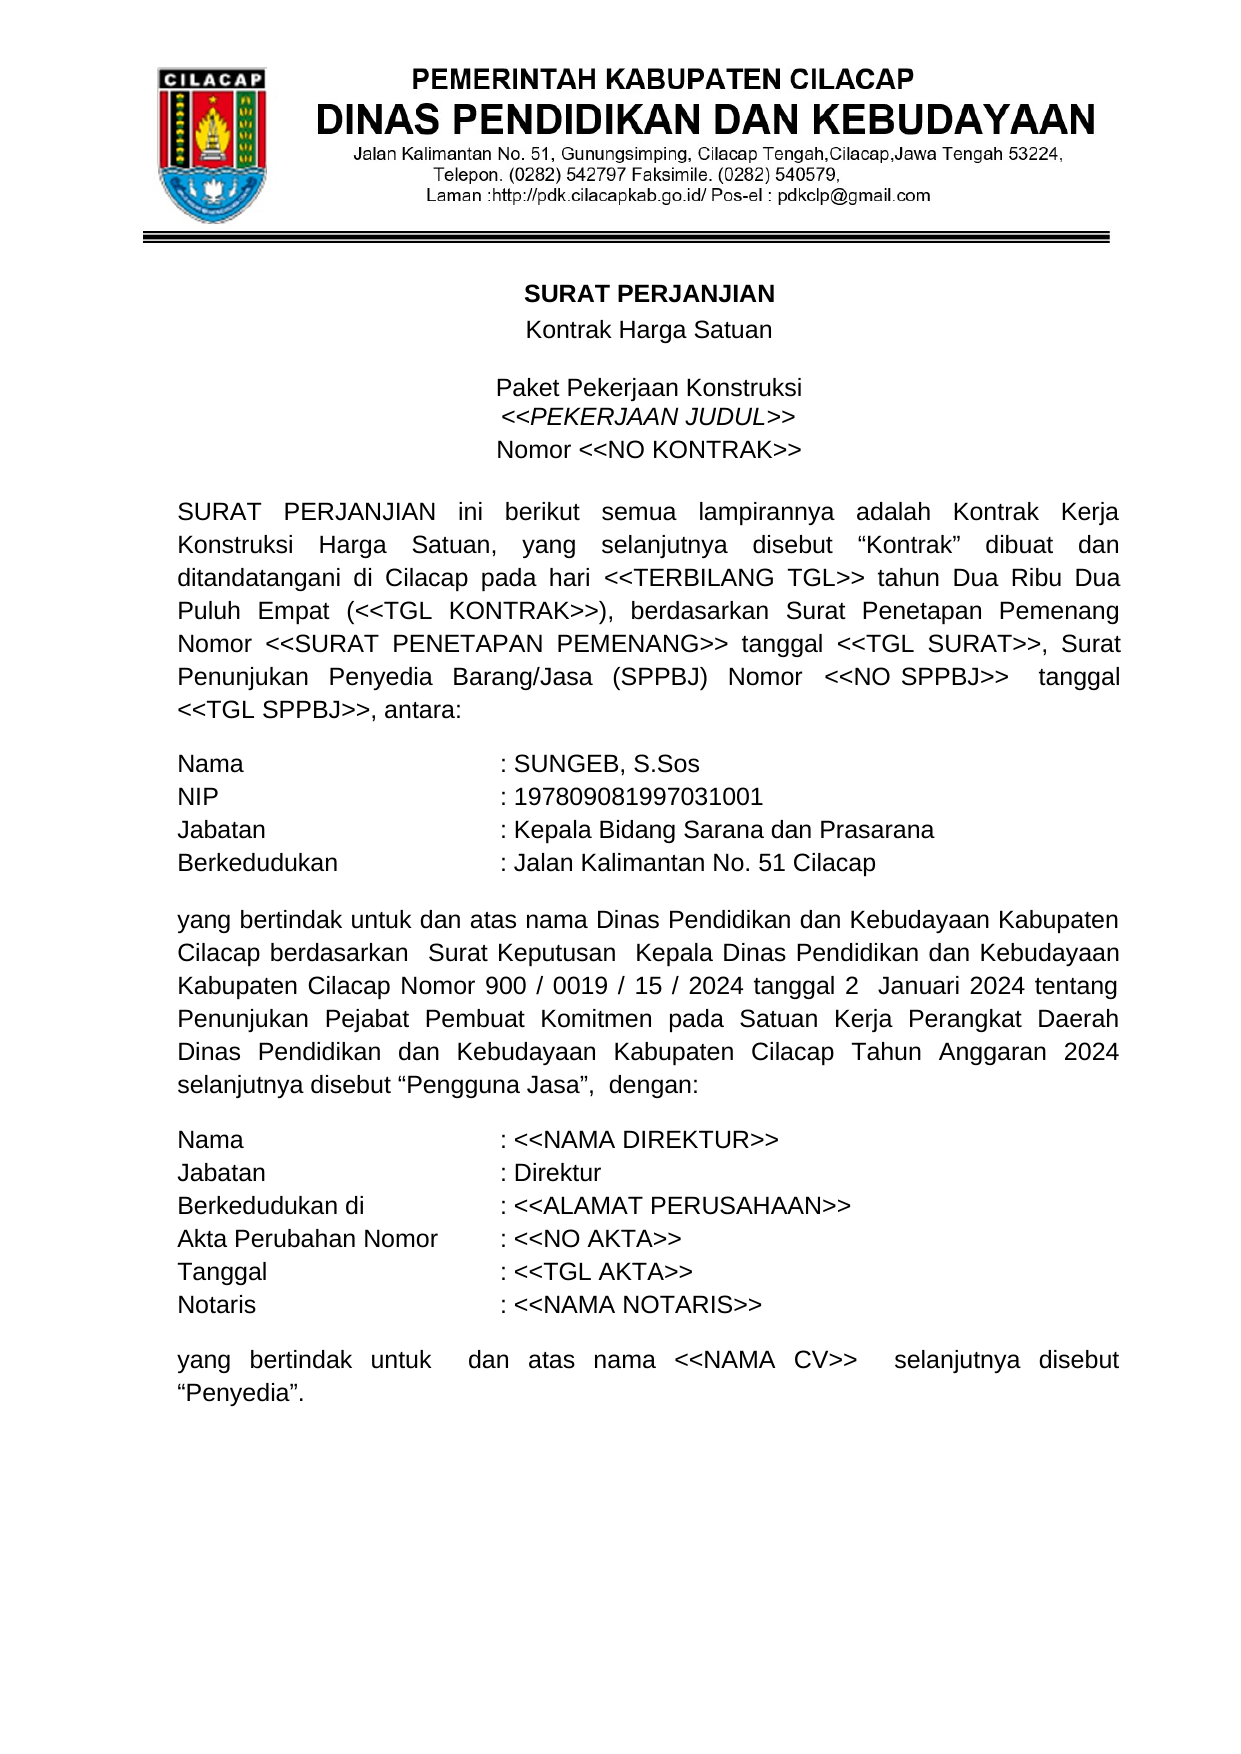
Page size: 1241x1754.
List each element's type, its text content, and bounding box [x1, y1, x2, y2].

picture [15, 4, 1236, 247]
subtitle Nama : <<NAMA DIREKTUR>> [177, 1125, 1121, 1153]
text Paket Pekerjaan Konstruksi [177, 373, 1121, 402]
text Akta Perubahan Nomor : <<NO AKTA>> [177, 1224, 1121, 1252]
text Kontrak Harga Satuan [177, 315, 1121, 343]
text Jabatan : Kepala Bidang Sarana dan Prasarana [177, 815, 1121, 844]
text SURAT PERJANJIAN [177, 278, 1122, 307]
text Nama : SUNGEB, S.Sos [177, 749, 1121, 778]
text NIP : 197809081997031001 [177, 782, 1121, 811]
text Notaris : <<NAMA NOTARIS>> [177, 1290, 1121, 1318]
text yang bertindak untuk dan atas nama Dinas Pendidikan dan Kebudayaan Kabupaten Cilacap berdasarkan Surat Keputusan Kepala Dinas Pendidikan dan Kebudayaan Kabupaten Cilacap Nomor 900 / 0019 / 15 / 2024 tanggal 2 Januari 2024 tentang Penunjukan Pejabat Pembuat Komitmen pada Satuan Kerja Perangkat Daerah Dinas Pendidikan dan Kebudayaan Kabupaten Cilacap Tahun Anggaran 2024 selanjutnya disebut “Pengguna Jasa”, dengan: [177, 905, 1121, 1099]
text SURAT PERJANJIAN ini berikut semua lampirannya adalah Kontrak Kerja Konstruksi Harga Satuan, yang selanjutnya disebut “Kontrak” dibuat dan ditandatangani di Cilacap pada hari <<TERBILANG TGL>> tahun Dua Ribu Dua Puluh Empat (<<TGL KONTRAK>>), berdasarkan Surat Penetapan Pemenang Nomor <<SURAT PENETAPAN PEMENANG>> tanggal <<TGL SURAT>>, Surat Penunjukan Penyedia Barang/Jasa (SPPBJ) Nomor <<NO SPPBJ>> tanggal <<TGL SPPBJ>>, antara: [177, 497, 1121, 724]
text yang bertindak untuk dan atas nama <<NAMA CV>> selanjutnya disebut “Penyedia”. [177, 1345, 1121, 1407]
text Tanggal : <<TGL AKTA>> [177, 1257, 1121, 1286]
text Jabatan : Direktur [177, 1158, 1121, 1186]
text Nomor <<NO KONTRAK>> [177, 435, 1121, 463]
text <<PEKERJAAN JUDUL>> [177, 402, 1121, 430]
text Berkedudukan di : <<ALAMAT PERUSAHAAN>> [177, 1191, 1121, 1219]
text Berkedudukan : Jalan Kalimantan No. 51 Cilacap [177, 848, 1121, 877]
